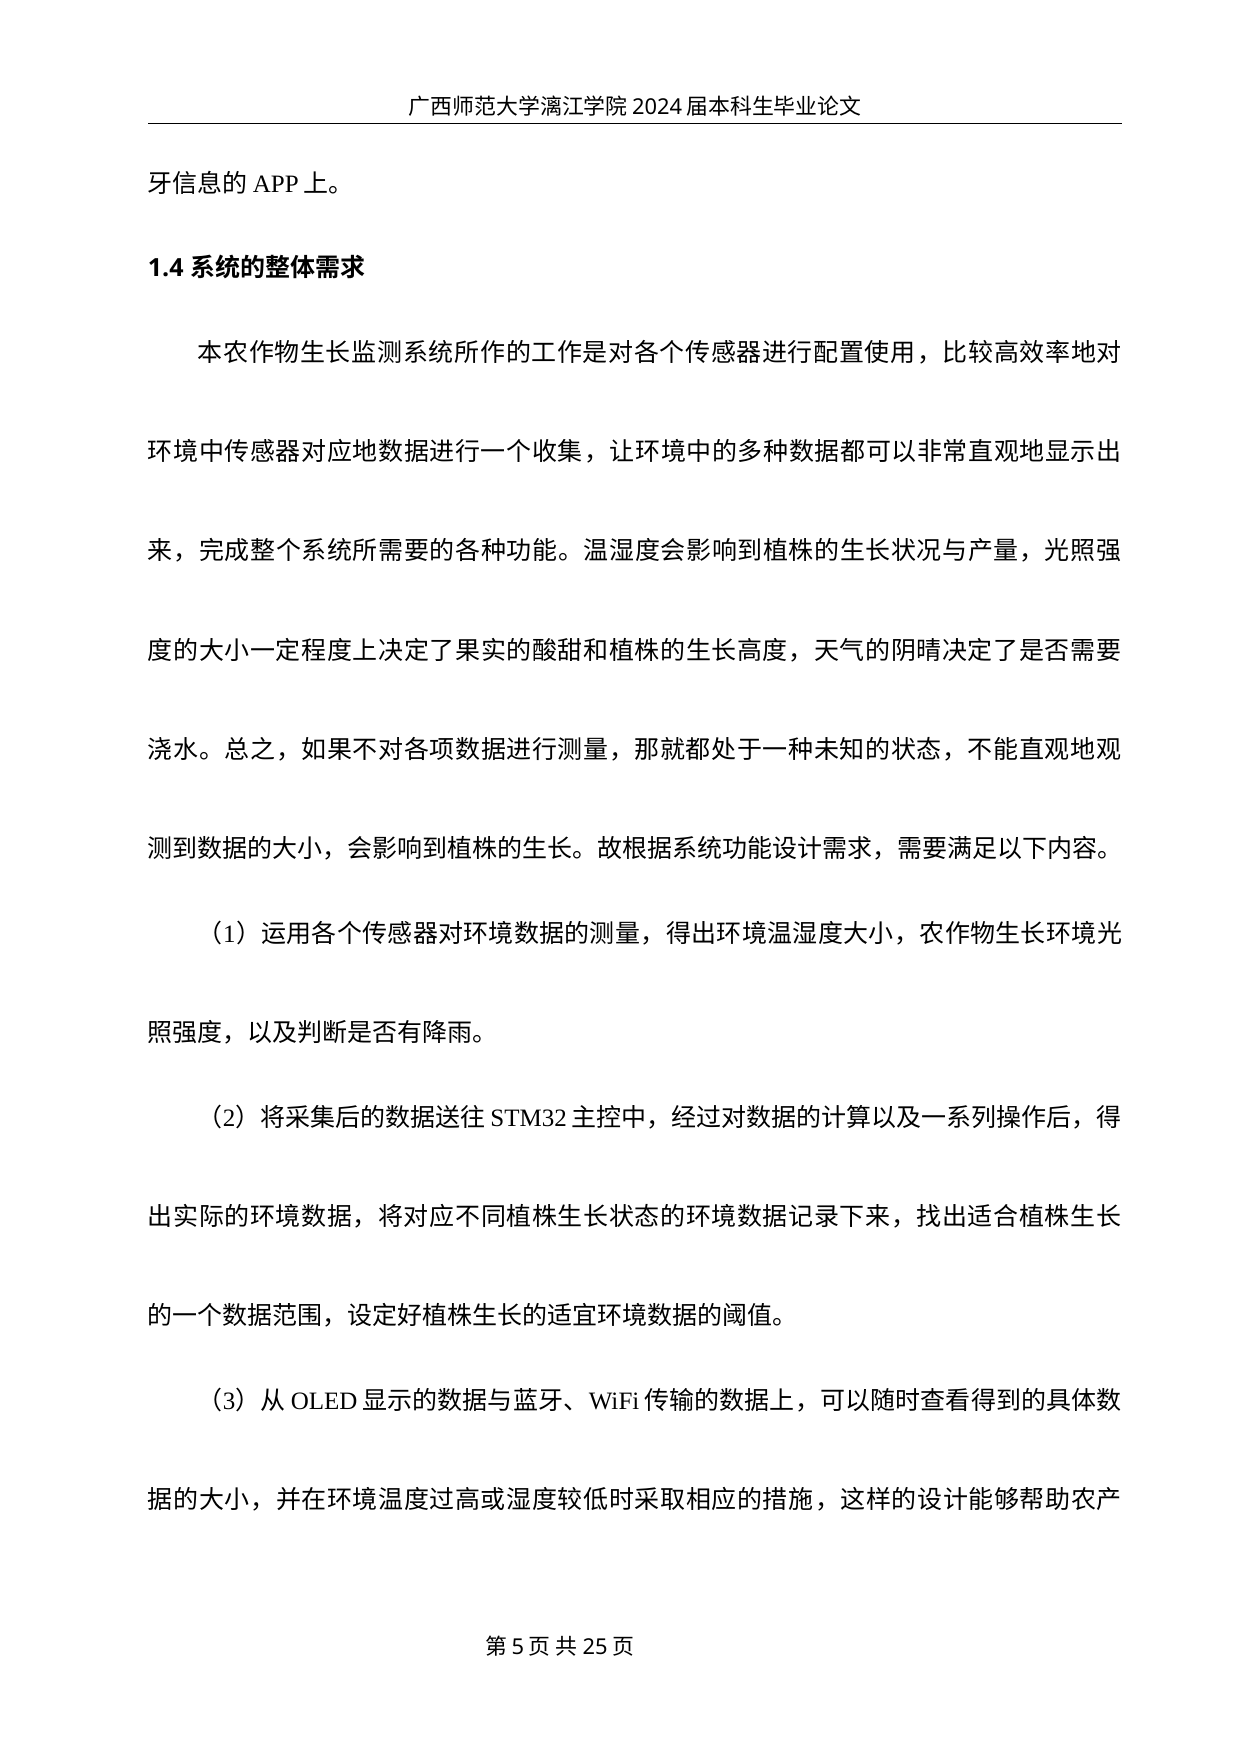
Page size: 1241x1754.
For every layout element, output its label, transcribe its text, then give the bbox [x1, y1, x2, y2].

text （1）运用各个传感器对环境数据的测量，得出环境温湿度大小，农作物生长环境光照强度，以及判断是否有降雨。 [148, 898, 1122, 1064]
text 本农作物生长监测系统所作的工作是对各个传感器进行配置使用，比较高效率地对环境中传感器对应地数据进行一个收集，让环境中的多种数据都可以非常直观地显示出来，完成整个系统所需要的各种功能。温湿度会影响到植株的生长状况与产量，光照强度的大小一定程度上决定了果实的酸甜和植株的生长高度，天气的阴晴决定了是否需要浇水。总之，如果不对各项数据进行测量，那就都处于一种未知的状态，不能直观地观测到数据的大小，会影响到植株的生长。故根据系统功能设计需求，需要满足以下内容。 [148, 317, 1122, 880]
text 1.4 系统的整体需求 [148, 233, 1122, 299]
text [148, 1365, 1122, 1531]
text （2）将采集后的数据送往STM32主控中，经过对数据的计算以及一系列操作后，得出实际的环境数据，将对应不同植株生长状态的环境数据记录下来，找出适合植株生长的一个数据范围，设定好植株生长的适宜环境数据的阈值。 [148, 1082, 1122, 1347]
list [148, 148, 1122, 214]
